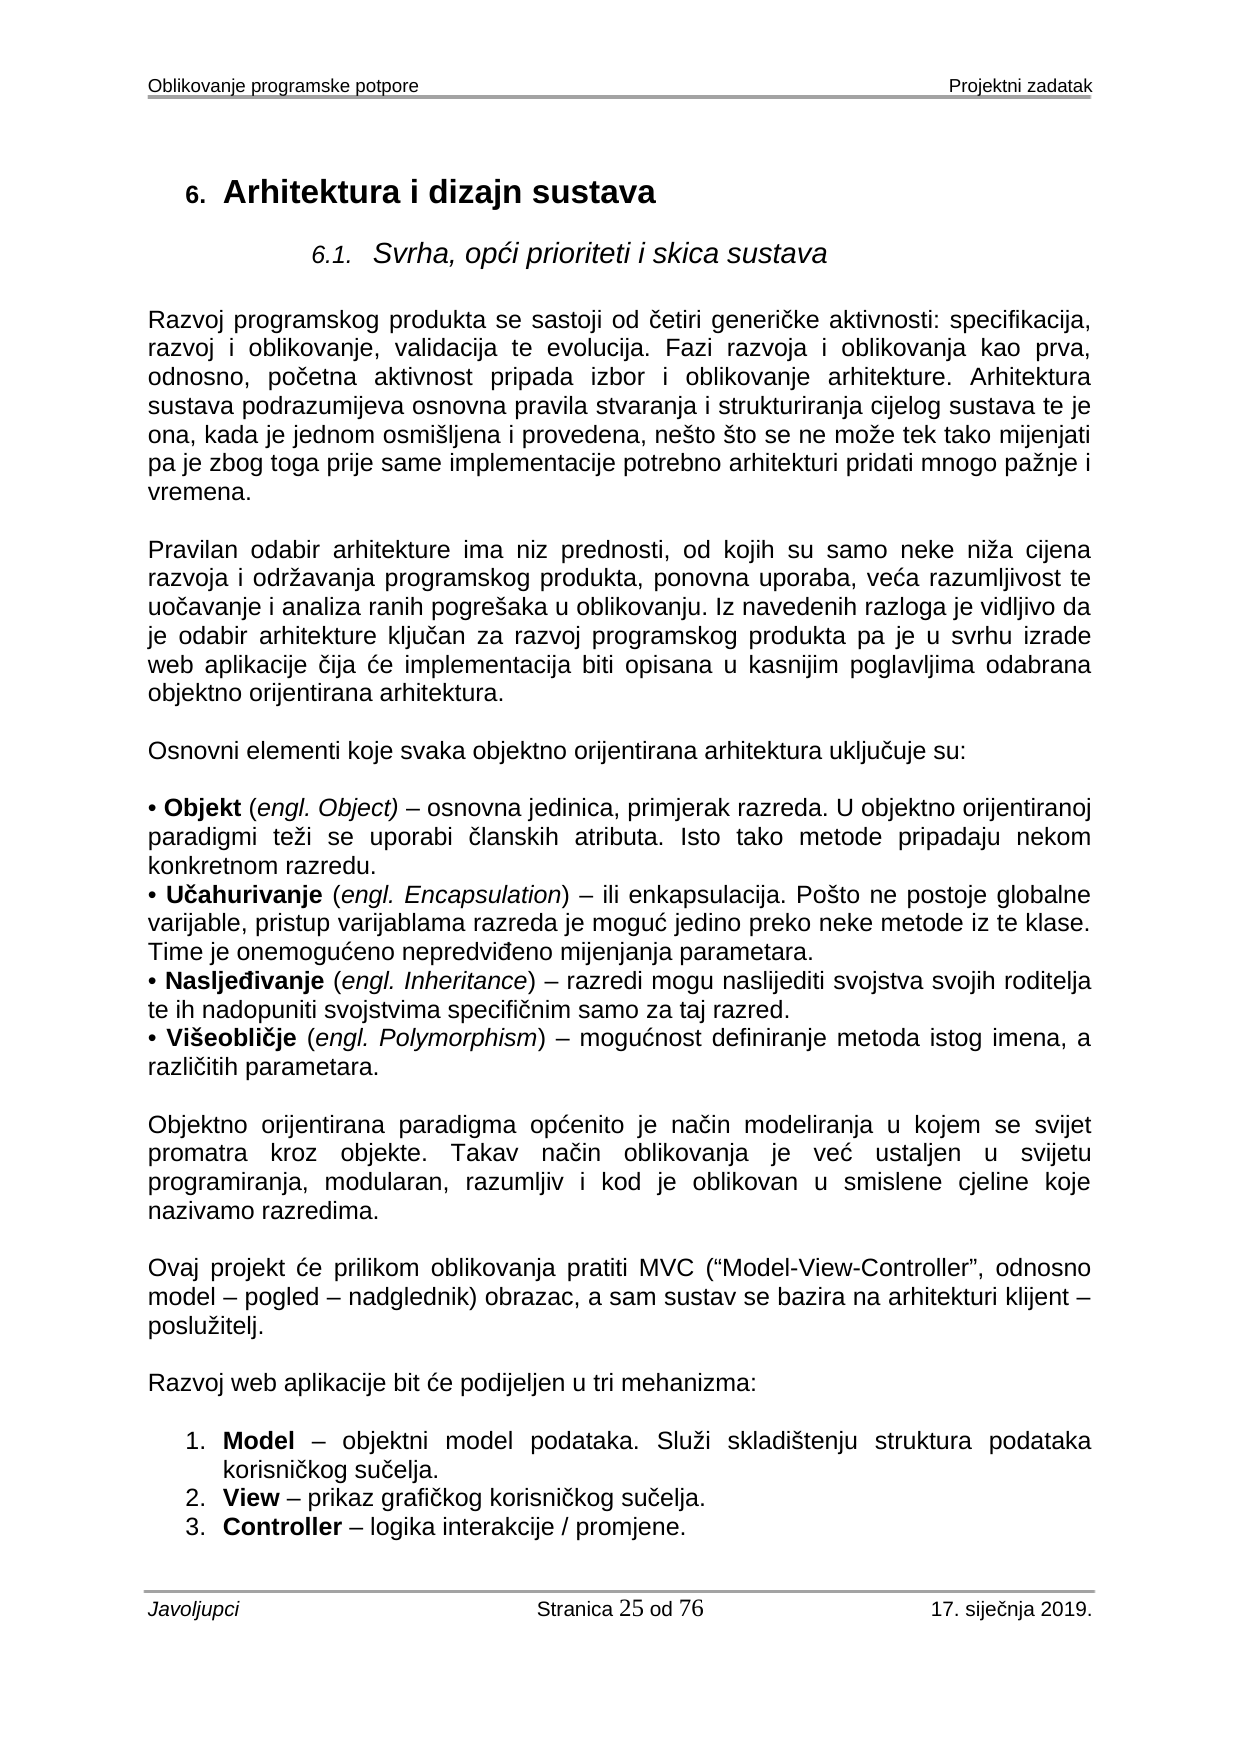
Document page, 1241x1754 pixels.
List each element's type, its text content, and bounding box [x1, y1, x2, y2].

text Osnovni elementi koje svaka objektno orijentirana arhitektura uključuje su: [148, 736, 1093, 764]
text • Objekt (engl. Object) – osnovna jedinica, primjerak razreda. U objektno orijentiranoj paradigmi teži se uporabi članskih atributa. Isto tako metode pripadaju nekom konkretnom razredu. [148, 793, 1093, 879]
text Razvoj web aplikacije bit će podijeljen u tri mehanizma: [148, 1368, 1093, 1397]
text • Učahurivanje (engl. Encapsulation) – ili enkapsulacija. Pošto ne postoje globalne varijable, pristup varijablama razreda je moguć jedino preko neke metode iz te klase. Time je onemogućeno nepredviđeno mijenjanja parametara. [148, 879, 1093, 966]
text Pravilan odabir arhitekture ima niz prednosti, od kojih su samo neke niža cijena razvoja i održavanja programskog produkta, ponovna uporaba, veća razumljivost te uočavanje i analiza ranih pogrešaka u oblikovanju. Iz navedenih razloga je vidljivo da je odabir arhitekture ključan za razvoj programskog produkta pa je u svrhu izrade web aplikacije čija će implementacija biti opisana u kasnijim poglavljima odabrana objektno orijentirana arhitektura. [148, 534, 1093, 707]
text • Višeobličje (engl. Polymorphism) – mogućnost definiranje metoda istog imena, a različitih parametara. [148, 1023, 1093, 1081]
list Model – objektni model podataka. Služi skladištenju struktura podataka korisničkog sučelja. [185, 1426, 1093, 1483]
text Razvoj programskog produkta se sastoji od četiri generičke aktivnosti: specifikacija, razvoj i oblikovanje, validacija te evolucija. Fazi razvoja i oblikovanja kao prva, odnosno, početna aktivnost pripada izbor i oblikovanje arhitekture. Arhitektura sustava podrazumijeva osnovna pravila stvaranja i strukturiranja cijelog sustava te je ona, kada je jednom osmišljena i provedena, nešto što se ne može tek tako mijenjati pa je zbog toga prije same implementacije potrebno arhitekturi pridati mnogo pažnje i vremena. [148, 304, 1093, 506]
subtitle Arhitektura i dizajn sustava [185, 173, 1093, 211]
picture [147, 95, 1092, 99]
text Ovaj projekt će prilikom oblikovanja pratiti MVC (“Model-View-Controller”, odnosno model – pogled – nadglednik) obrazac, a sam sustav se bazira na arhitekturi klijent – poslužitelj. [148, 1253, 1093, 1339]
subtitle Svrha, opći prioriteti i skica sustava [252, 236, 1093, 269]
text Objektno orijentirana paradigma općenito je način modeliranja u kojem se svijet promatra kroz objekte. Takav način oblikovanja je već ustaljen u svijetu programiranja, modularan, razumljiv i kod je oblikovan u smislene cjeline koje nazivamo razredima. [148, 1109, 1093, 1224]
list View – prikaz grafičkog korisničkog sučelja. [185, 1483, 1093, 1512]
list Controller – logika interakcije / promjene. [185, 1512, 1093, 1541]
text • Nasljeđivanje (engl. Inheritance) – razredi mogu naslijediti svojstva svojih roditelja te ih nadopuniti svojstvima specifičnim samo za taj razred. [148, 966, 1093, 1023]
